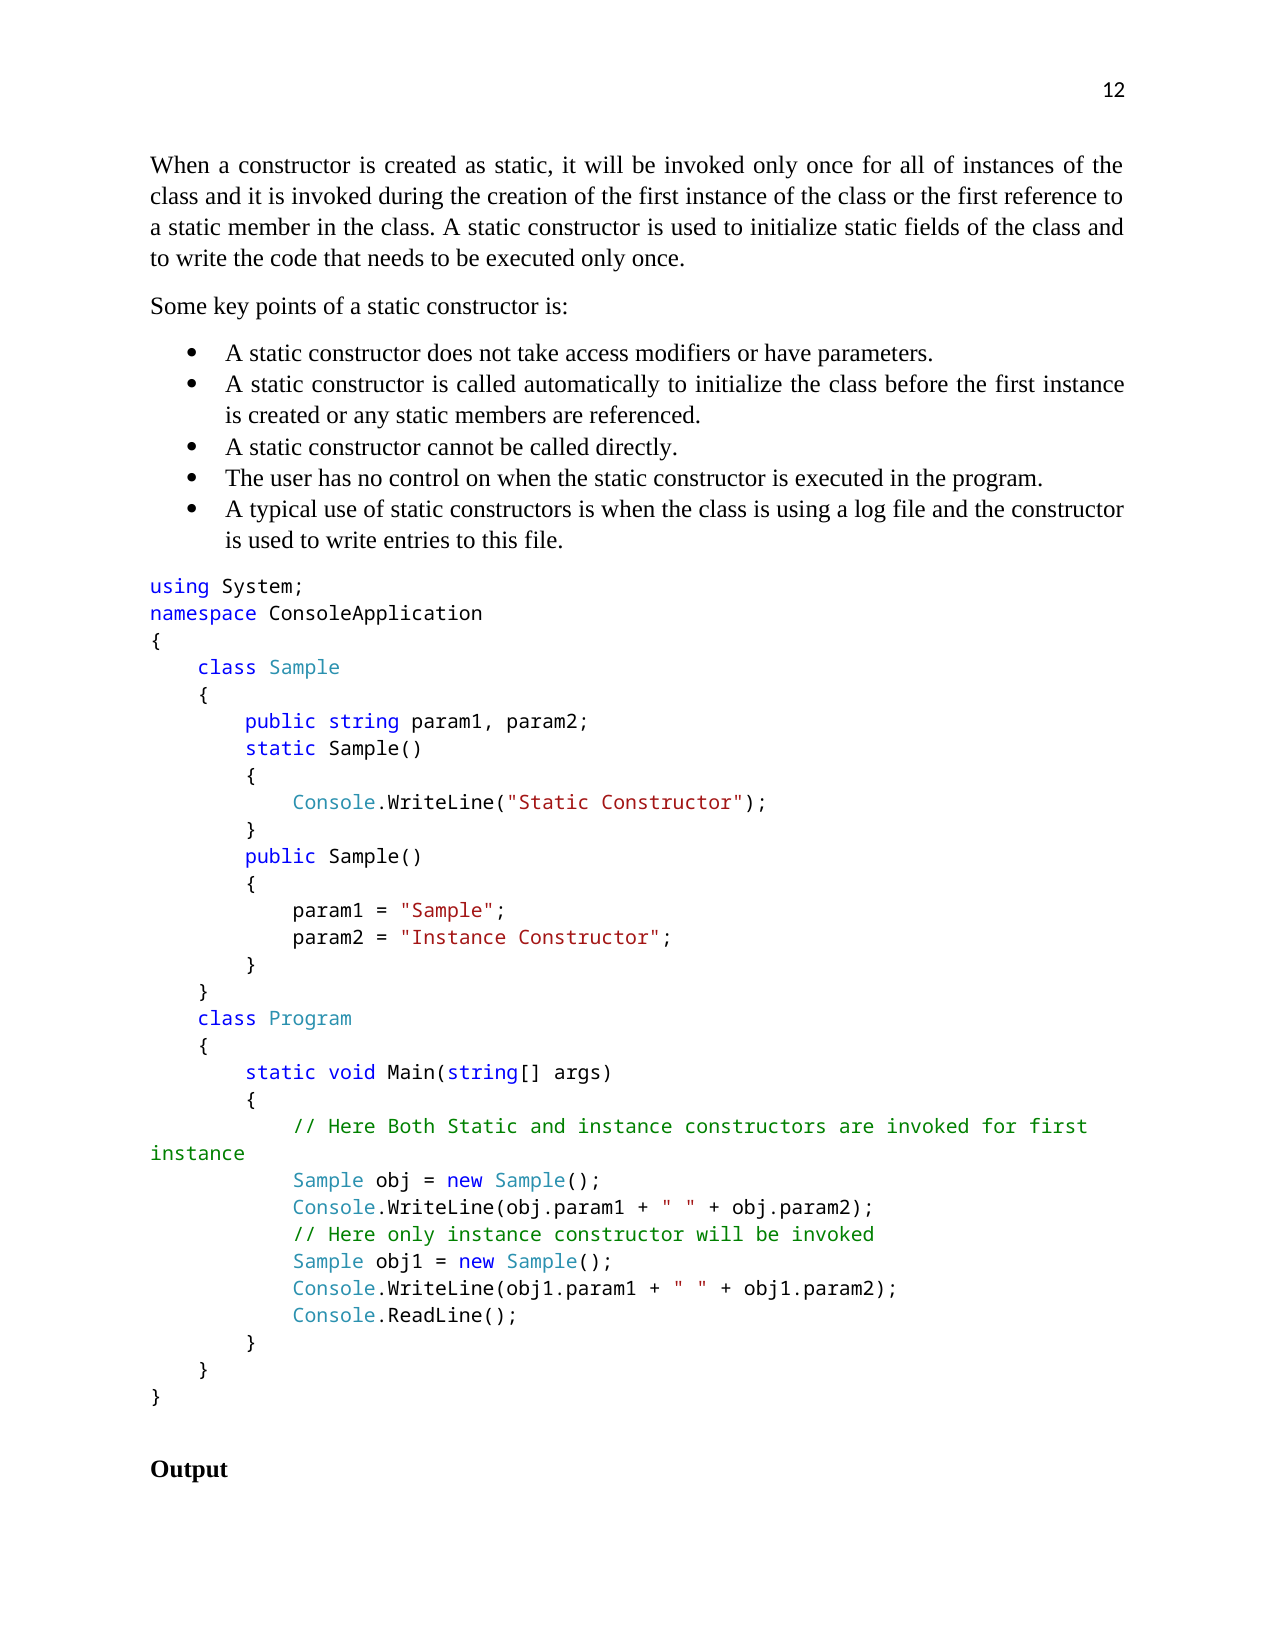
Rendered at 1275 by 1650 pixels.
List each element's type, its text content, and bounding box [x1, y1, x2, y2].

text param2 = "Instance Constructor"; [150, 923, 1125, 950]
text static Sample() [150, 734, 1125, 761]
text } [150, 1355, 1125, 1382]
text { [150, 626, 1125, 653]
text param1 = "Sample"; [150, 896, 1125, 923]
text } [150, 950, 1125, 977]
text static void Main(string[] args) [150, 1058, 1125, 1085]
text Console.WriteLine(obj.param1 + " " + obj.param2); [150, 1193, 1125, 1220]
text public Sample() [150, 842, 1125, 869]
text Sample obj = new Sample(); [150, 1166, 1125, 1193]
text Console.WriteLine(obj1.param1 + " " + obj1.param2); [150, 1274, 1125, 1301]
list A typical use of static constructors is when the class is using a log file and the constructor is used to write entries to this file. [187, 494, 1125, 553]
text // Here only instance constructor will be invoked [150, 1220, 1125, 1247]
text { [150, 680, 1125, 707]
list A static constructor is called automatically to initialize the class before the first instance is created or any static members are referenced. [187, 369, 1125, 429]
text { [150, 869, 1125, 896]
text class Program [150, 1004, 1125, 1031]
text { [150, 761, 1125, 788]
text class Sample [150, 653, 1125, 680]
list The user has no control on when the static constructor is executed in the program. [187, 463, 1125, 491]
text Some key points of a static constructor is: [150, 291, 1125, 319]
text } [150, 815, 1125, 842]
text When a constructor is created as static, it will be invoked only once for all of instances of the class and it is invoked during the creation of the first instance of the class or the first reference to a static member in the class. A static constructor is used to initialize static fields of the class and to write the code that needs to be executed only once. [150, 150, 1125, 272]
text } [150, 977, 1125, 1004]
text { [150, 1031, 1125, 1058]
text } [150, 1382, 1125, 1409]
list A static constructor cannot be called directly. [187, 432, 1125, 460]
text public string param1, param2; [150, 707, 1125, 734]
text { [150, 1085, 1125, 1112]
text using System; [150, 572, 1125, 599]
text Output [150, 1454, 1125, 1483]
text Console.WriteLine("Static Constructor"); [150, 788, 1125, 815]
text Sample obj1 = new Sample(); [150, 1247, 1125, 1274]
list A static constructor does not take access modifiers or have parameters. [187, 338, 1125, 367]
text } [150, 1328, 1125, 1355]
text // Here Both Static and instance constructors are invoked for first instance [150, 1112, 1125, 1166]
text Console.ReadLine(); [150, 1301, 1125, 1328]
text namespace ConsoleApplication [150, 599, 1125, 626]
